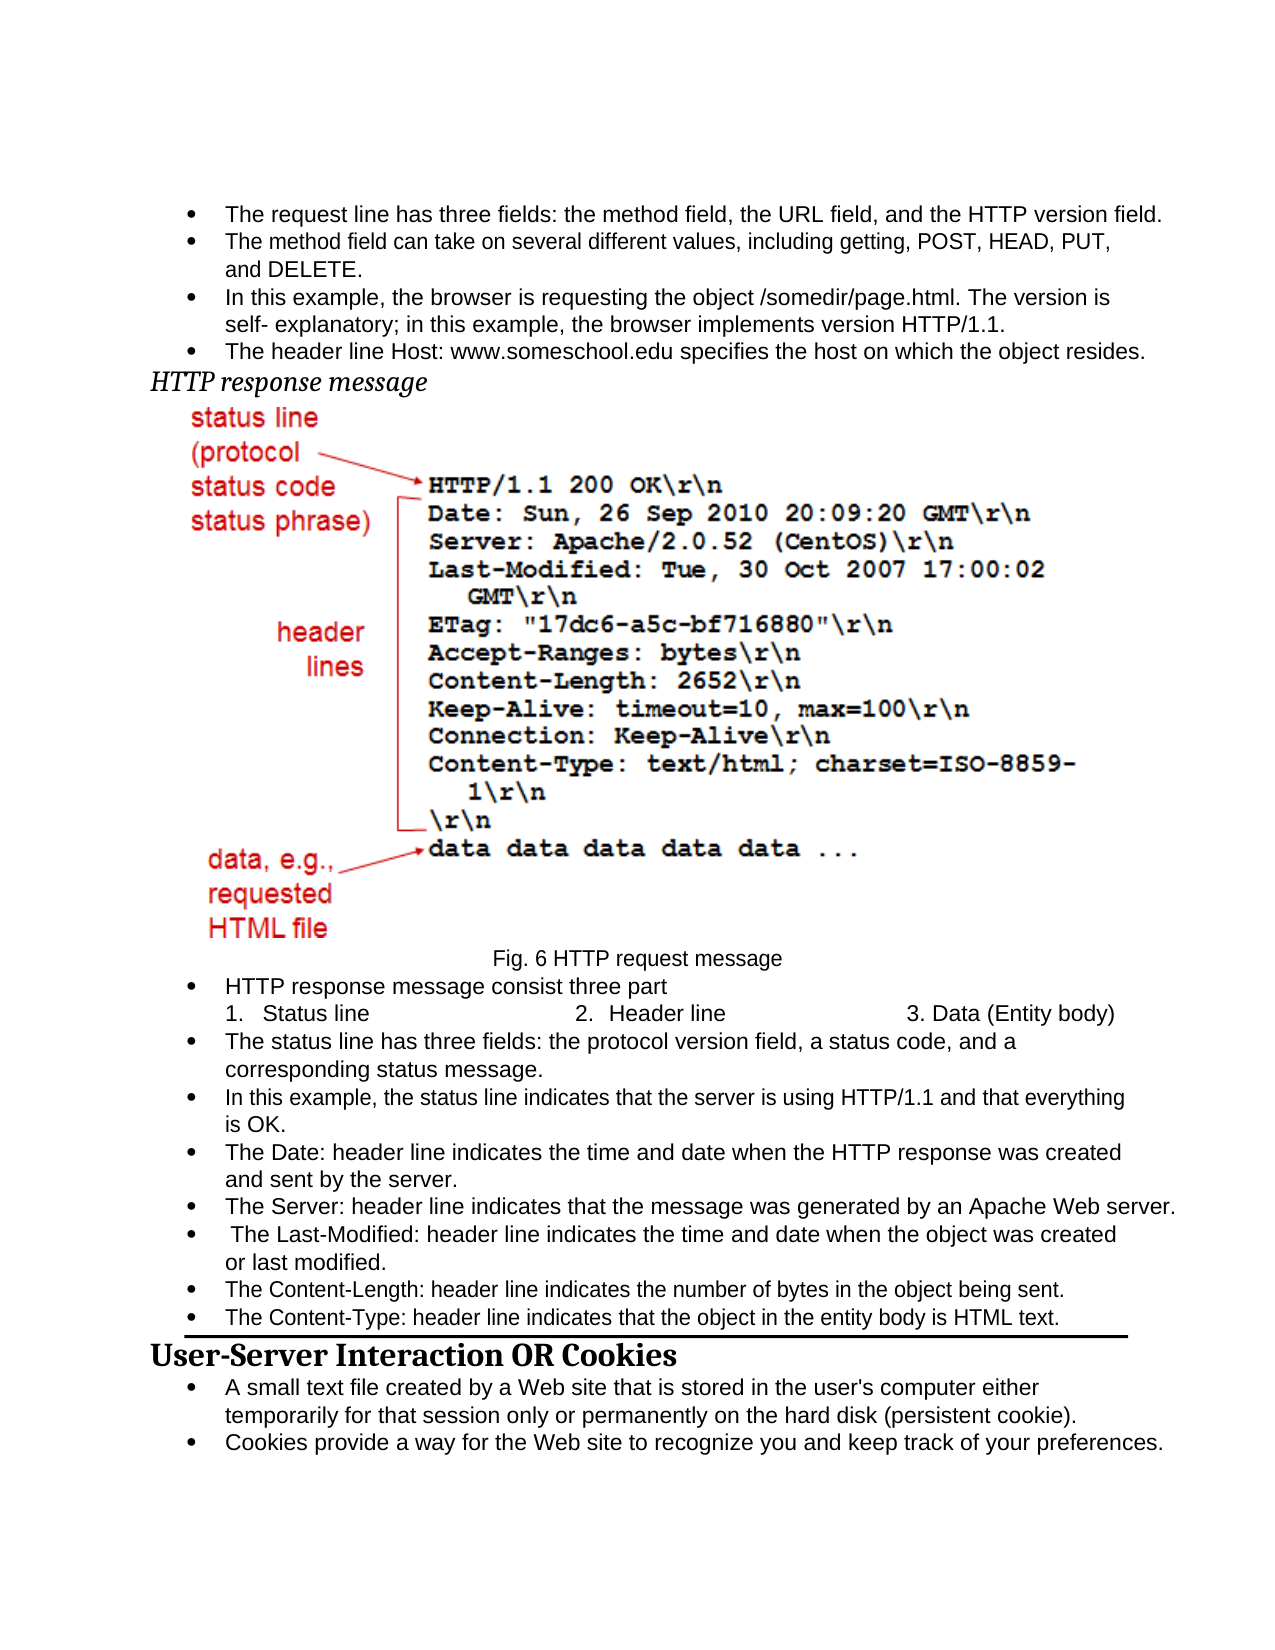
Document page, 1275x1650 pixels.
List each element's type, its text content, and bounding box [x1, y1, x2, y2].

list In this example, the browser is requesting the object /somedir/page.html. The version is self- explanatory; in this example, the browser implements version HTTP/1.1. [187, 283, 1126, 337]
list The Content-Length: header line indicates the number of bytes in the object being sent. [187, 1276, 1206, 1302]
list The header line Host: www.someschool.edu specifies the host on which the object resides. [187, 338, 1206, 364]
picture [191, 407, 1076, 938]
list The Content-Type: header line indicates that the object in the entity body is HTML text. [187, 1304, 1206, 1330]
list The Last-Modified: header line indicates the time and date when the object was created or last modified. [187, 1221, 1125, 1275]
subtitle HTTP response message [150, 366, 1206, 399]
list Cookies provide a way for the Web site to recognize you and keep track of your preferences. [187, 1429, 1206, 1456]
list The request line has three fields: the method field, the URL field, and the HTTP version field. [187, 201, 1206, 227]
list HTTP response message consist three part [187, 973, 1206, 999]
list Status line 2. Header line 3. Data (Entity body) [225, 1000, 1206, 1027]
list The Server: header line indicates that the message was generated by an Apache Web server. [187, 1193, 1206, 1220]
list In this example, the status line indicates that the server is using HTTP/1.1 and that everything is OK. [187, 1083, 1125, 1137]
list The method field can take on several different values, including getting, POST, HEAD, PUT, and DELETE. [187, 228, 1125, 282]
list The Date: header line indicates the time and date when the HTTP response was created and sent by the server. [187, 1139, 1126, 1192]
subtitle User-Server Interaction OR Cookies [150, 1330, 1206, 1374]
list The status line has three fields: the protocol version field, a status code, and a corresponding status message. [187, 1028, 1125, 1082]
list A small text file created by a Web site that is stored in the user's computer either temporarily for that session only or permanently on the hard disk (persistent cookie). [187, 1374, 1125, 1428]
